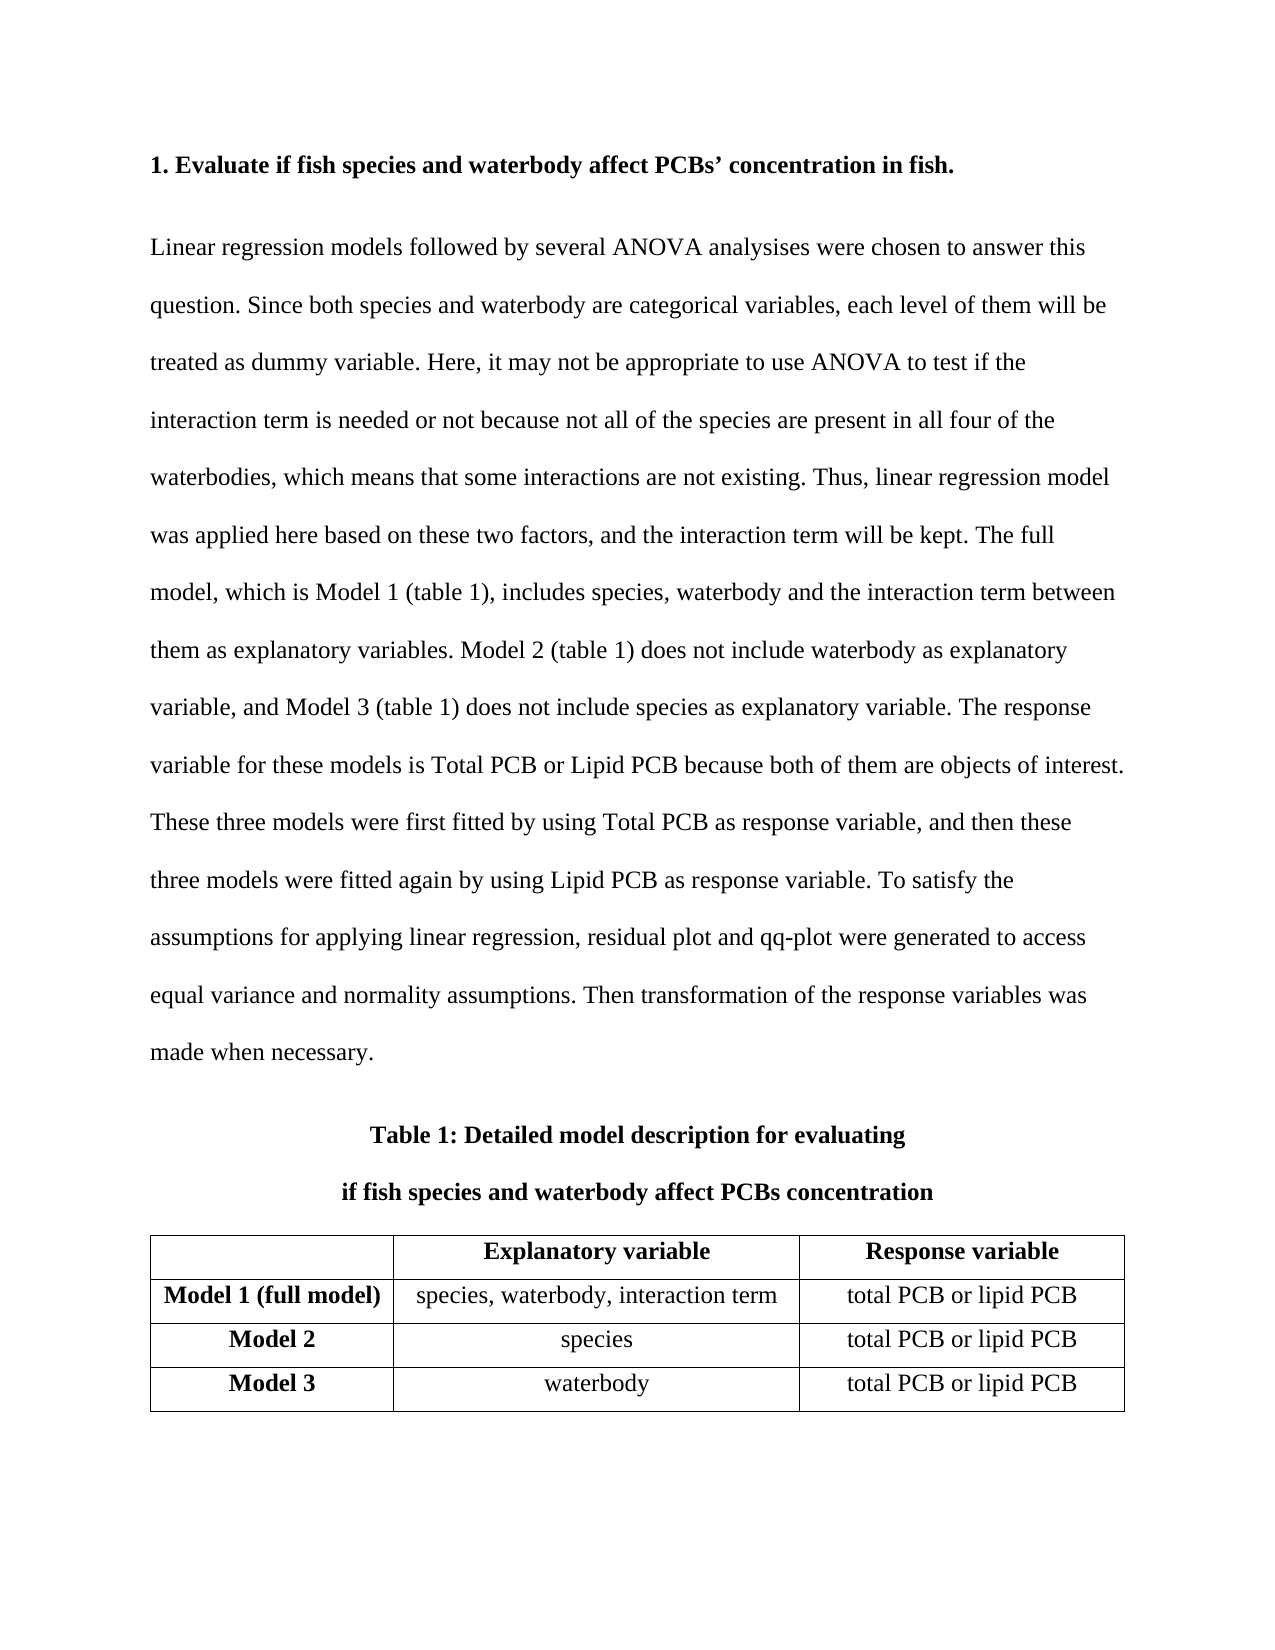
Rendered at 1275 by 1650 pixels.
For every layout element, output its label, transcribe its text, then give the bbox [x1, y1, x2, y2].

table_cell total PCB or lipid PCB [800, 1368, 1124, 1411]
table_cell species, waterbody, interaction term [394, 1280, 799, 1323]
text Table 1: Detailed model description for evaluating [150, 1120, 1125, 1149]
table_header [151, 1236, 393, 1279]
table_header Explanatory variable [394, 1236, 799, 1279]
table_cell waterbody [394, 1368, 799, 1411]
table_cell Model 1 (full model) [151, 1280, 393, 1323]
table_cell Model 2 [151, 1324, 393, 1367]
table_cell species [394, 1324, 799, 1367]
text 1. Evaluate if fish species and waterbody affect PCBs’ concentration in fish. [150, 150, 1125, 179]
text if fish species and waterbody affect PCBs concentration [150, 1177, 1125, 1206]
table_cell total PCB or lipid PCB [800, 1280, 1124, 1323]
table_cell total PCB or lipid PCB [800, 1324, 1124, 1367]
table_cell Model 3 [151, 1368, 393, 1411]
table_header Response variable [800, 1236, 1124, 1279]
text Linear regression models followed by several ANOVA analysises were chosen to answer this question. Since both species and waterbody are categorical variables, each level of them will be treated as dummy variable. Here, it may not be appropriate to use ANOVA to test if the interaction term is needed or not because not all of the species are present in all four of the waterbodies, which means that some interactions are not existing. Thus, linear regression model was applied here based on these two factors, and the interaction term will be kept. The full model, which is Model 1 (table 1), includes species, waterbody and the interaction term between them as explanatory variables. Model 2 (table 1) does not include waterbody as explanatory variable, and Model 3 (table 1) does not include species as explanatory variable. The response variable for these models is Total PCB or Lipid PCB because both of them are objects of interest. These three models were first fitted by using Total PCB as response variable, and then these three models were fitted again by using Lipid PCB as response variable. To satisfy the assumptions for applying linear regression, residual plot and qq-plot were generated to access equal variance and normality assumptions. Then transformation of the response variables was made when necessary. [150, 232, 1125, 1066]
